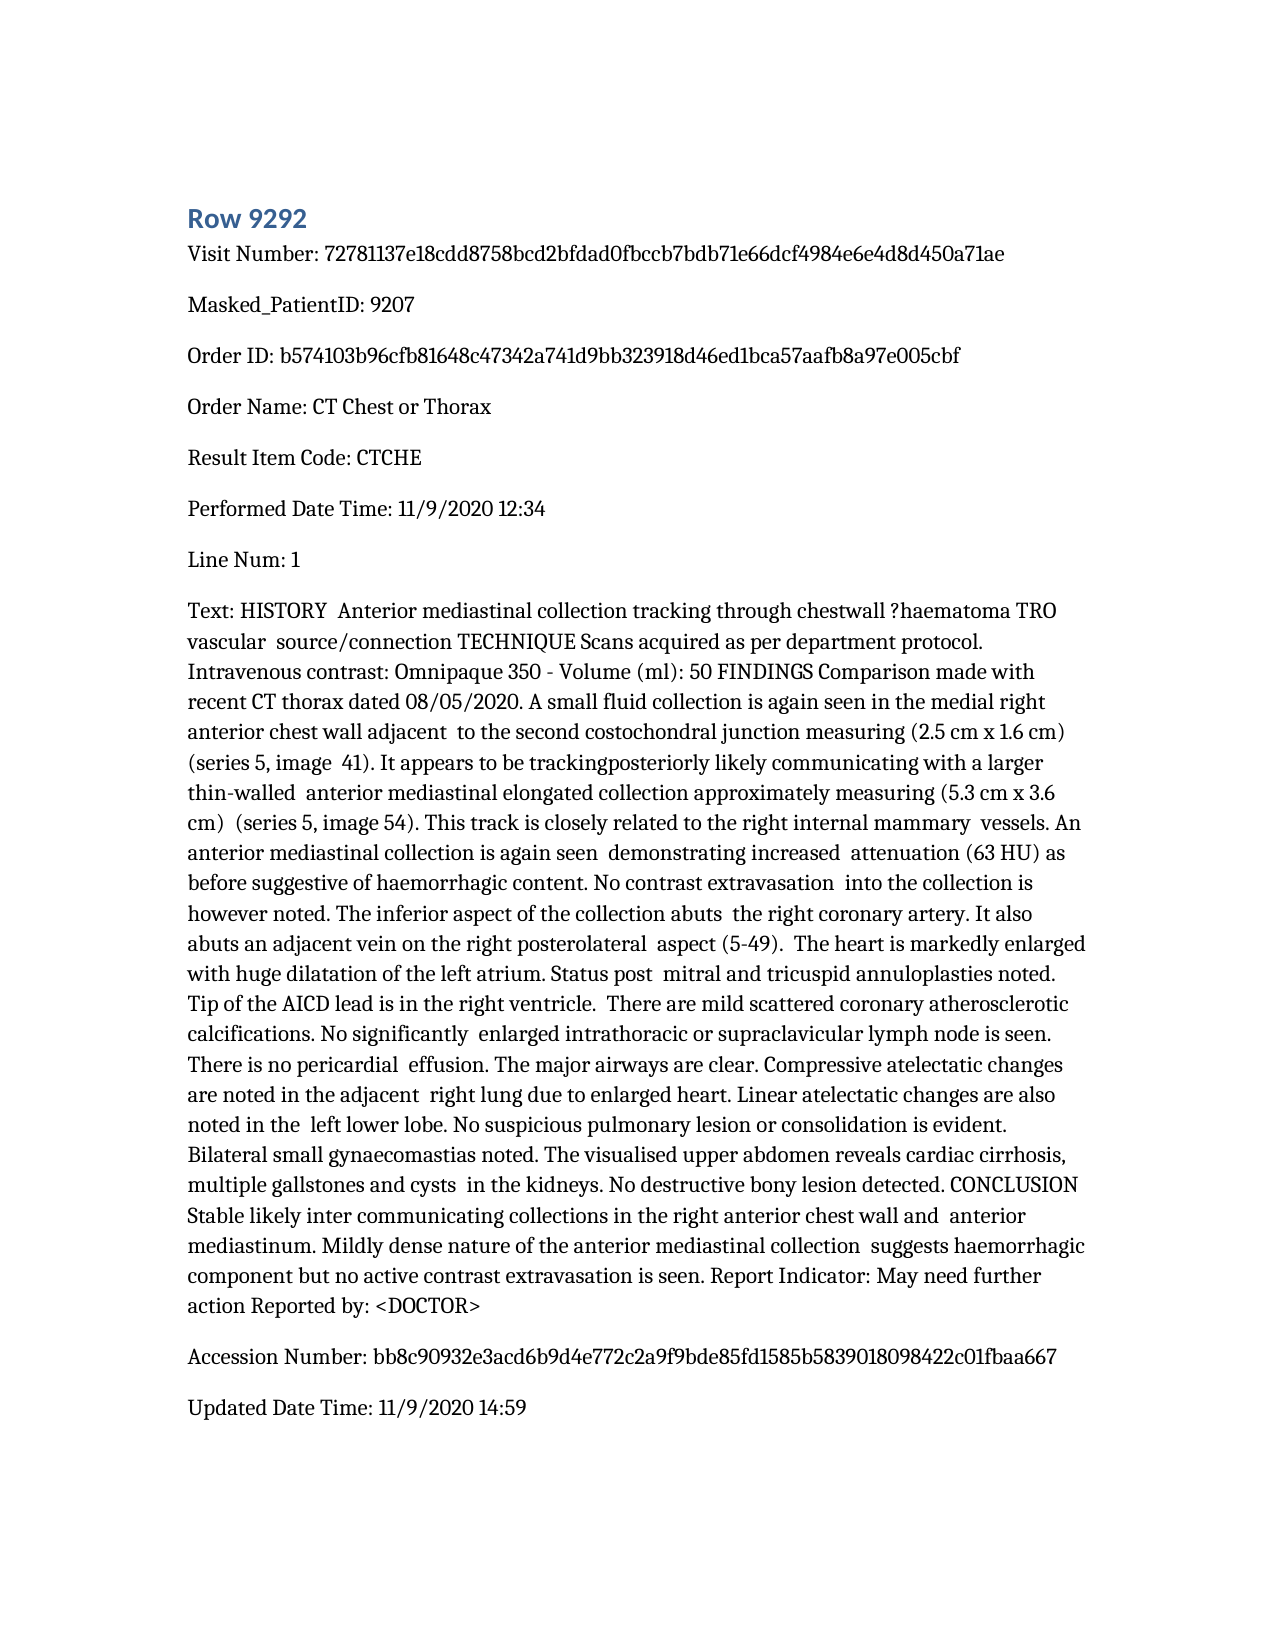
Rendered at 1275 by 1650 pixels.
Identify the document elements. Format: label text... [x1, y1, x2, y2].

text Result Item Code: CTCHE [187, 445, 1087, 471]
text Updated Date Time: 11/9/2020 14:59 [187, 1395, 1087, 1421]
text Visit Number: 72781137e18cdd8758bcd2bfdad0fbccb7bdb71e66dcf4984e6e4d8d450a71ae [187, 241, 1087, 267]
text Line Num: 1 [187, 547, 1087, 573]
text Order ID: b574103b96cfb81648c47342a741d9bb323918d46ed1bca57aafb8a97e005cbf [187, 343, 1087, 369]
text Accession Number: bb8c90932e3acd6b9d4e772c2a9f9bde85fd1585b5839018098422c01fbaa667 [187, 1344, 1087, 1370]
text Performed Date Time: 11/9/2020 12:34 [187, 496, 1087, 522]
text Masked_PatientID: 9207 [187, 292, 1087, 318]
text Text: HISTORY Anterior mediastinal collection tracking through chestwall ?haematoma TRO vascular source/connection TECHNIQUE Scans acquired as per department protocol. Intravenous contrast: Omnipaque 350 - Volume (ml): 50 FINDINGS Comparison made with recent CT thorax dated 08/05/2020. A small fluid collection is again seen in the medial right anterior chest wall adjacent to the second costochondral junction measuring (2.5 cm x 1.6 cm) (series 5, image 41). It appears to be trackingposteriorly likely communicating with a larger thin-walled anterior mediastinal elongated collection approximately measuring (5.3 cm x 3.6 cm) (series 5, image 54). This track is closely related to the right internal mammary vessels. An anterior mediastinal collection is again seen demonstrating increased attenuation (63 HU) as before suggestive of haemorrhagic content. No contrast extravasation into the collection is however noted. The inferior aspect of the collection abuts the right coronary artery. It also abuts an adjacent vein on the right posterolateral aspect (5-49). The heart is markedly enlarged with huge dilatation of the left atrium. Status post mitral and tricuspid annuloplasties noted. Tip of the AICD lead is in the right ventricle. There are mild scattered coronary atherosclerotic calcifications. No significantly enlarged intrathoracic or supraclavicular lymph node is seen. There is no pericardial effusion. The major airways are clear. Compressive atelectatic changes are noted in the adjacent right lung due to enlarged heart. Linear atelectatic changes are also noted in the left lower lobe. No suspicious pulmonary lesion or consolidation is evident. Bilateral small gynaecomastias noted. The visualised upper abdomen reveals cardiac cirrhosis, multiple gallstones and cysts in the kidneys. No destructive bony lesion detected. CONCLUSION Stable likely inter communicating collections in the right anterior chest wall and anterior mediastinum. Mildly dense nature of the anterior mediastinal collection suggests haemorrhagic component but no active contrast extravasation is seen. Report Indicator: May need further action Reported by: <DOCTOR> [187, 598, 1087, 1319]
subtitle Row 9292 [187, 200, 1087, 236]
text Order Name: CT Chest or Thorax [187, 394, 1087, 420]
